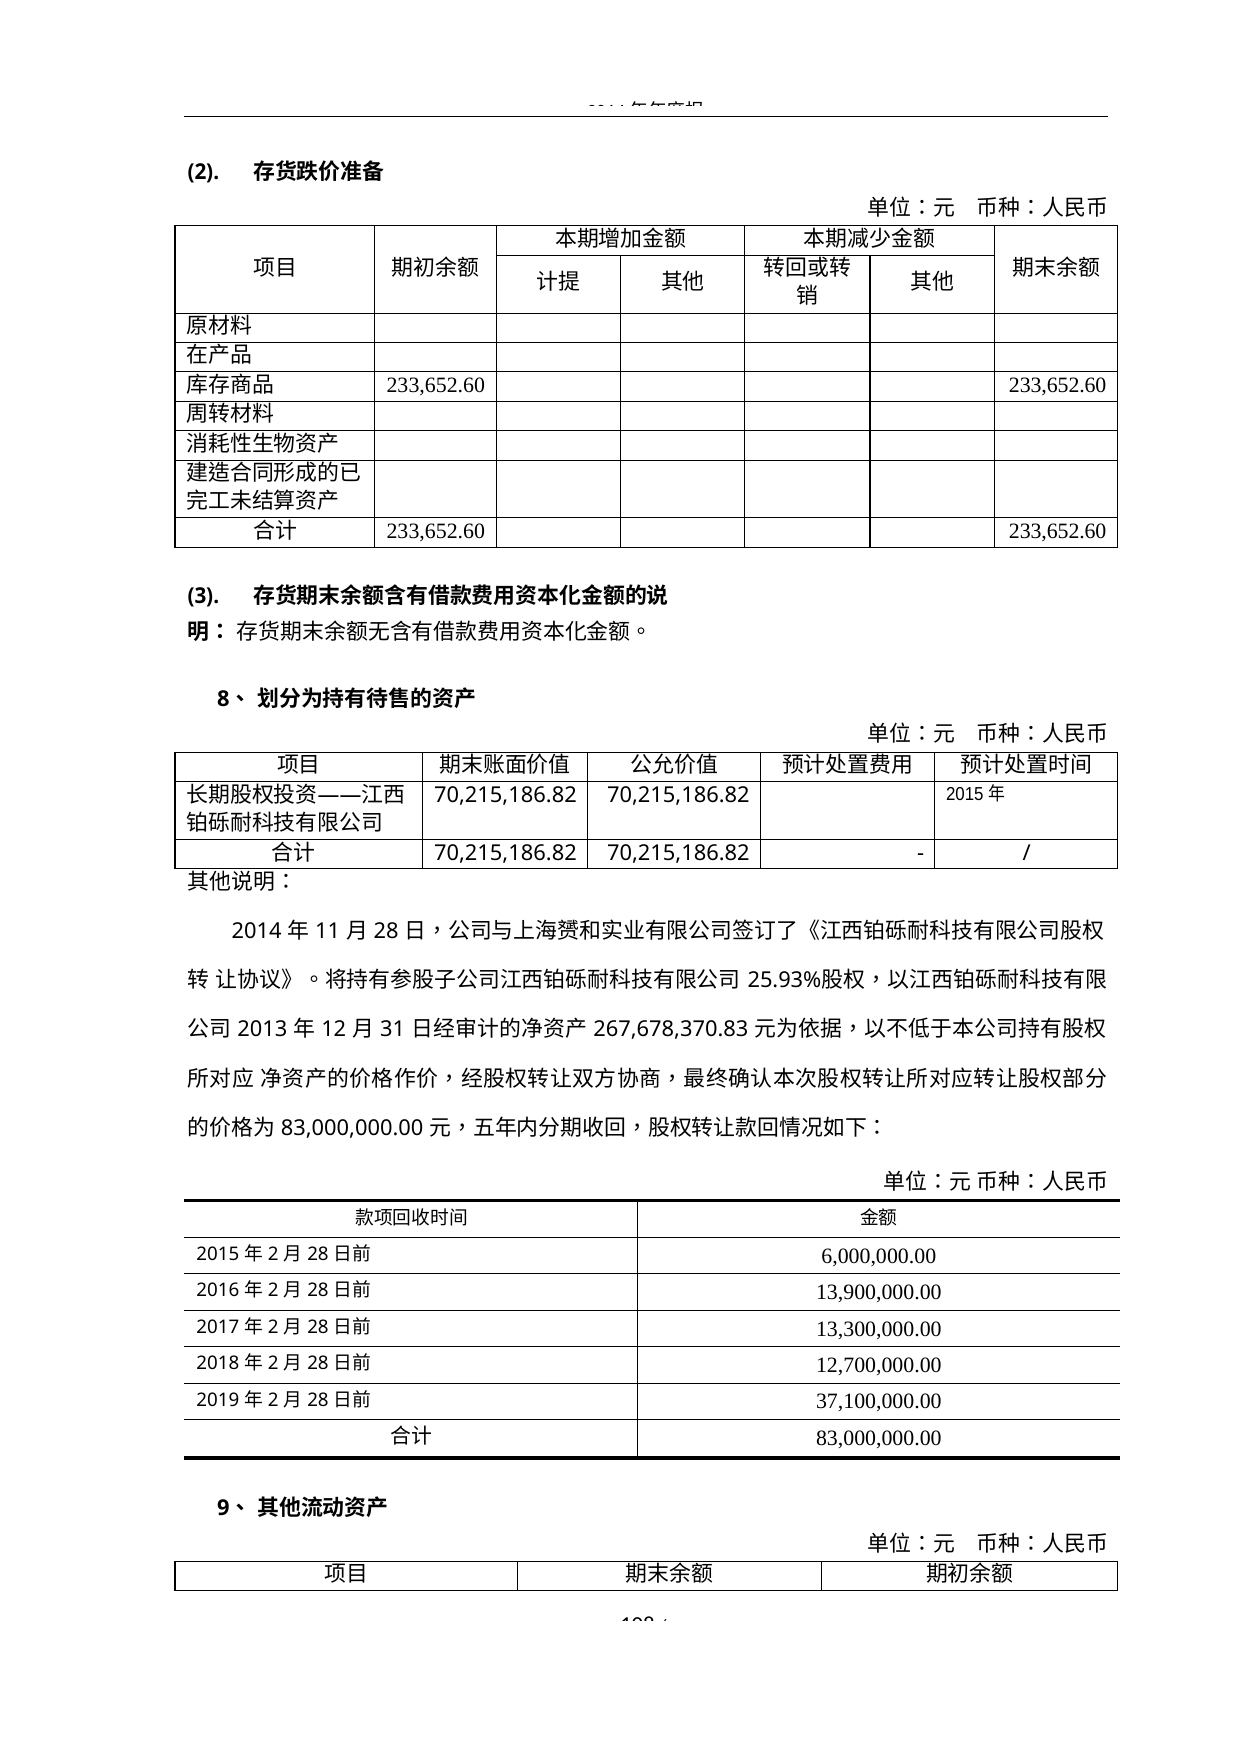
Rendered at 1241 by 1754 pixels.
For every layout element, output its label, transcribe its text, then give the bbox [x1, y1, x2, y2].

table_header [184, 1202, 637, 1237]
text 单位：元 币种：人民币 [164, 1527, 1108, 1557]
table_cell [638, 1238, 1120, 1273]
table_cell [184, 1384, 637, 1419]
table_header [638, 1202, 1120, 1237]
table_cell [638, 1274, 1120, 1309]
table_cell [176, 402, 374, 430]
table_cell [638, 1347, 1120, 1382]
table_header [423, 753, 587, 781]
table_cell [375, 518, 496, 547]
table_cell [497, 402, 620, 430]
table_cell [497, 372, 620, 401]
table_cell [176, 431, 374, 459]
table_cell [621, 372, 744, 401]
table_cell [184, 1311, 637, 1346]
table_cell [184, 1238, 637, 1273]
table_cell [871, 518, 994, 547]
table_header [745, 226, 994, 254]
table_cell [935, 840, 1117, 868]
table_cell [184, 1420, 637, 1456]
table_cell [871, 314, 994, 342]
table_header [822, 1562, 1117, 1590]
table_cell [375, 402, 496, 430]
subtitle (2). 存货跌价准备 [187, 156, 773, 186]
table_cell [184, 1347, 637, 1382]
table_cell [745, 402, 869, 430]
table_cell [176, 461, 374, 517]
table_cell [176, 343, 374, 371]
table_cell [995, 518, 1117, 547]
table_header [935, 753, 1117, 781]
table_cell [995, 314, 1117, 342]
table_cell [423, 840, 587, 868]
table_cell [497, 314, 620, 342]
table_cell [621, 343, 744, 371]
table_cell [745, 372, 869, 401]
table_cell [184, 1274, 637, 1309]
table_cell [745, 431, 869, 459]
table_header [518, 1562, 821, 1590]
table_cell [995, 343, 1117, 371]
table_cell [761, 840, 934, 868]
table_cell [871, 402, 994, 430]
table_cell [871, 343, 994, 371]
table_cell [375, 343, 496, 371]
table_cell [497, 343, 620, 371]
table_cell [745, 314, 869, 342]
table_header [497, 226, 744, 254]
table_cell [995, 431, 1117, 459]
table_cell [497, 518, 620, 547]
subtitle 8、 划分为持有待售的资产 [217, 683, 773, 712]
text 单位：元 币种：人民币 [164, 1166, 1108, 1196]
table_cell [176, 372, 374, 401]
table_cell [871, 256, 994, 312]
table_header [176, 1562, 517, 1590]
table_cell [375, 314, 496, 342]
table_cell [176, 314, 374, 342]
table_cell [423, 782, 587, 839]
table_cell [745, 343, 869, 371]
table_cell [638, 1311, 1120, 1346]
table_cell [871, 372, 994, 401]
text 单位：元 币种：人民币 [164, 192, 1108, 222]
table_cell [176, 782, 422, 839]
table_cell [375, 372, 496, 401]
text 其他说明： [187, 869, 773, 894]
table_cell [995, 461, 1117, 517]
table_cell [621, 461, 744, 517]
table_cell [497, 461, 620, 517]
text 单位：元 币种：人民币 [164, 718, 1108, 748]
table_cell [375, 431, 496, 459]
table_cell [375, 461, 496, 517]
subtitle 9、 其他流动资产 [217, 1492, 773, 1522]
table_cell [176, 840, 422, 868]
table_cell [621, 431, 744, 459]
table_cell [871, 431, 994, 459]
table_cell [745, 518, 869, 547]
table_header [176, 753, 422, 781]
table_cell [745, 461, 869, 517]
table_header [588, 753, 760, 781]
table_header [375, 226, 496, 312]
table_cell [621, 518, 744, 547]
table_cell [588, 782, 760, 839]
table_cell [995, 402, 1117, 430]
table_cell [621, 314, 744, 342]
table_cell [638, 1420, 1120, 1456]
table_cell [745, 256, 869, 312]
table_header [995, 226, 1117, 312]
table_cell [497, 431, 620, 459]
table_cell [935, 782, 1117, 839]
text 2014 年 11 月 28 日，公司与上海赟和实业有限公司签订了《江西铂砾耐科技有限公司股权转 让协议》。将持有参股子公司江西铂砾耐科技有限公司 25.93%股权，以江西铂砾耐科技有限公司 2013 年 12 月 31 日经审计的净资产 267,678,370.83 元为依据，以不低于本公司持有股权所对应 净资产的价格作价，经股权转让双方协商，最终确认本次股权转让所对应转让股权部分的价格为 83,000,000.00 元，五年内分期收回，股权转让款回情况如下： [187, 914, 1107, 1142]
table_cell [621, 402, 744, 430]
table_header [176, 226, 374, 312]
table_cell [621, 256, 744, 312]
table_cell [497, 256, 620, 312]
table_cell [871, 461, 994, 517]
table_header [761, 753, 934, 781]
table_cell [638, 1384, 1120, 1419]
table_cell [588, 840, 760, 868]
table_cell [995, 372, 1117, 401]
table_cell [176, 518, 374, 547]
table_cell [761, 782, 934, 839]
text (3). 存货期末余额含有借款费用资本化金额的说明： 存货期末余额无含有借款费用资本化金额。 [187, 580, 673, 646]
